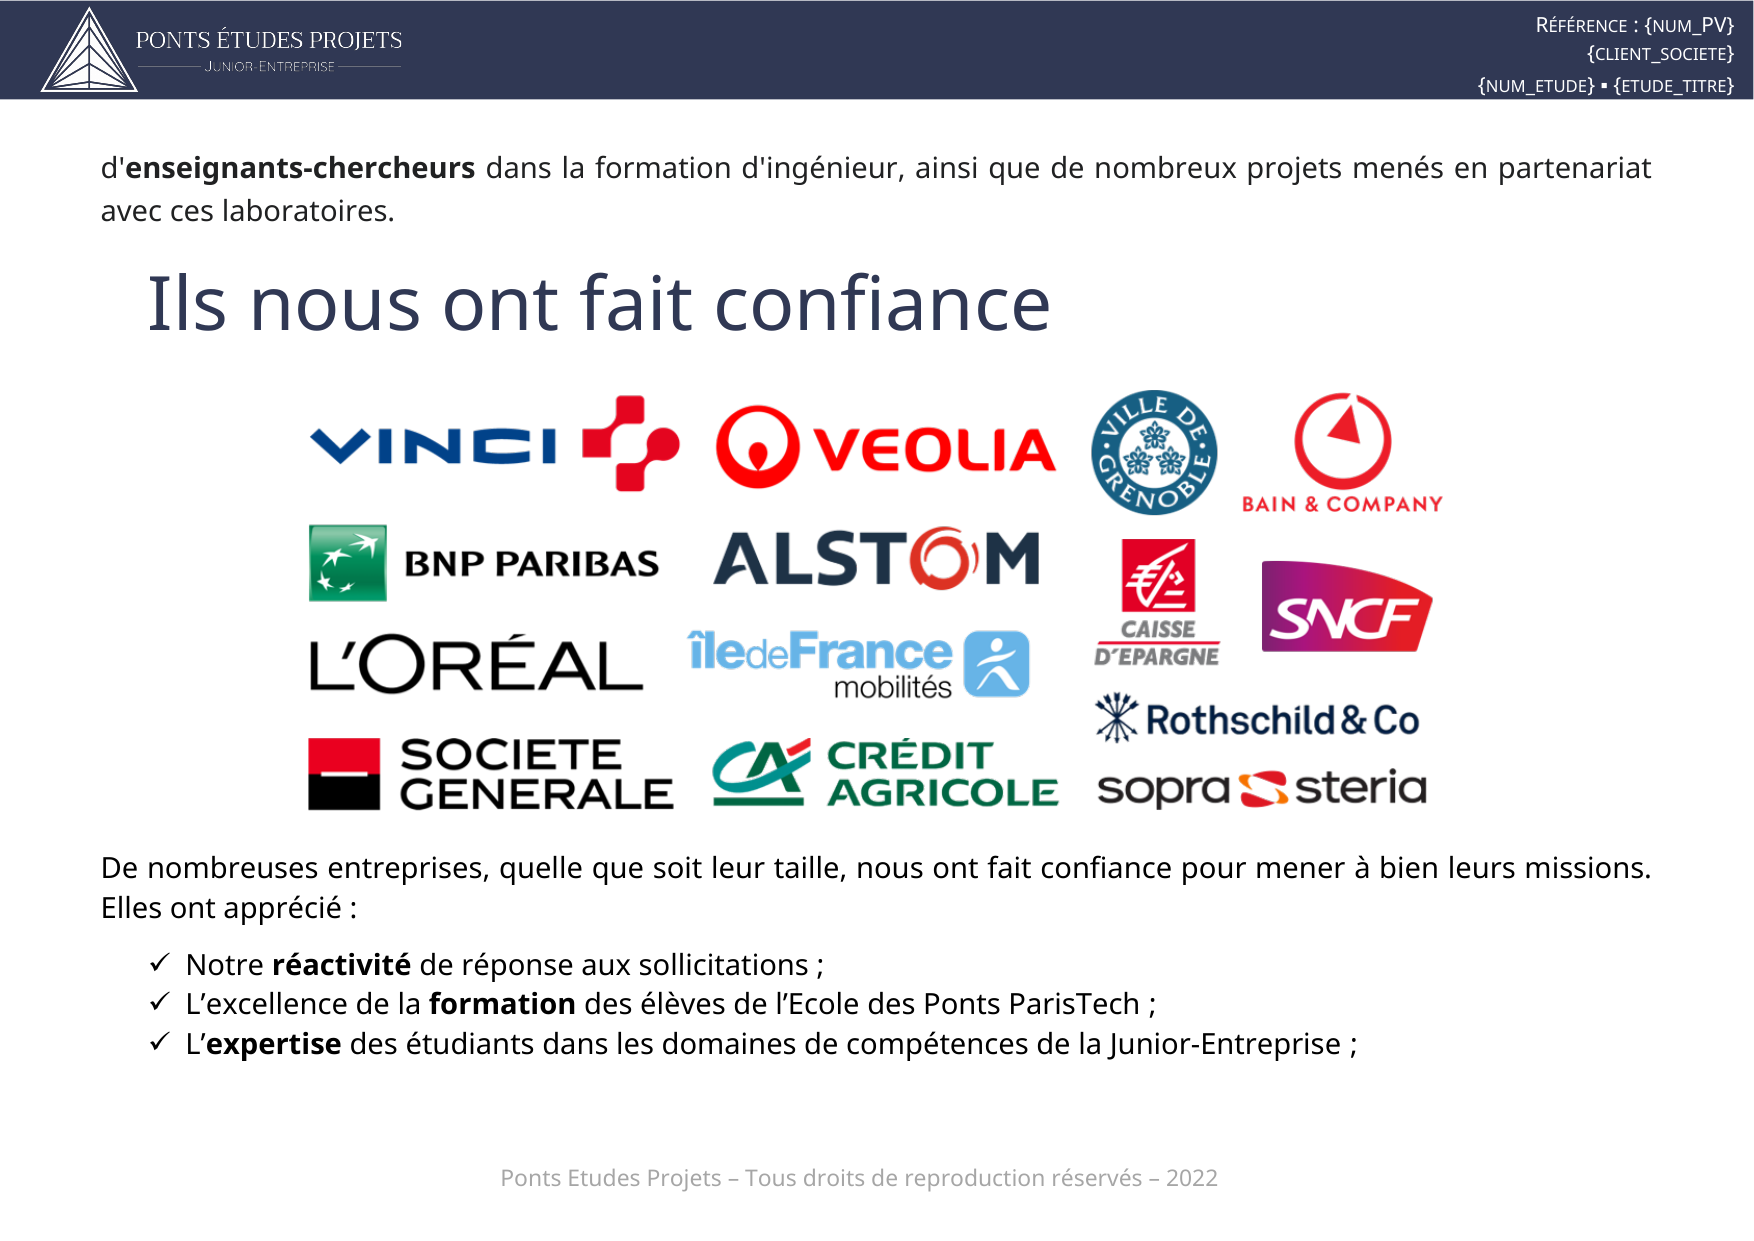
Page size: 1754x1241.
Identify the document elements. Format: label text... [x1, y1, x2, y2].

picture [40, 6, 402, 92]
list Notre réactivité de réponse aux sollicitations ; [148, 944, 1606, 983]
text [100, 187, 1654, 230]
text Ils nous ont fait confiance [148, 250, 1606, 352]
picture [307, 387, 1447, 811]
list L’expertise des étudiants dans les domaines de compétences de la Junior-Entreprise ; [148, 1023, 1606, 1063]
list L’excellence de la formation des élèves de l’Ecole des Ponts ParisTech ; [148, 983, 1606, 1023]
